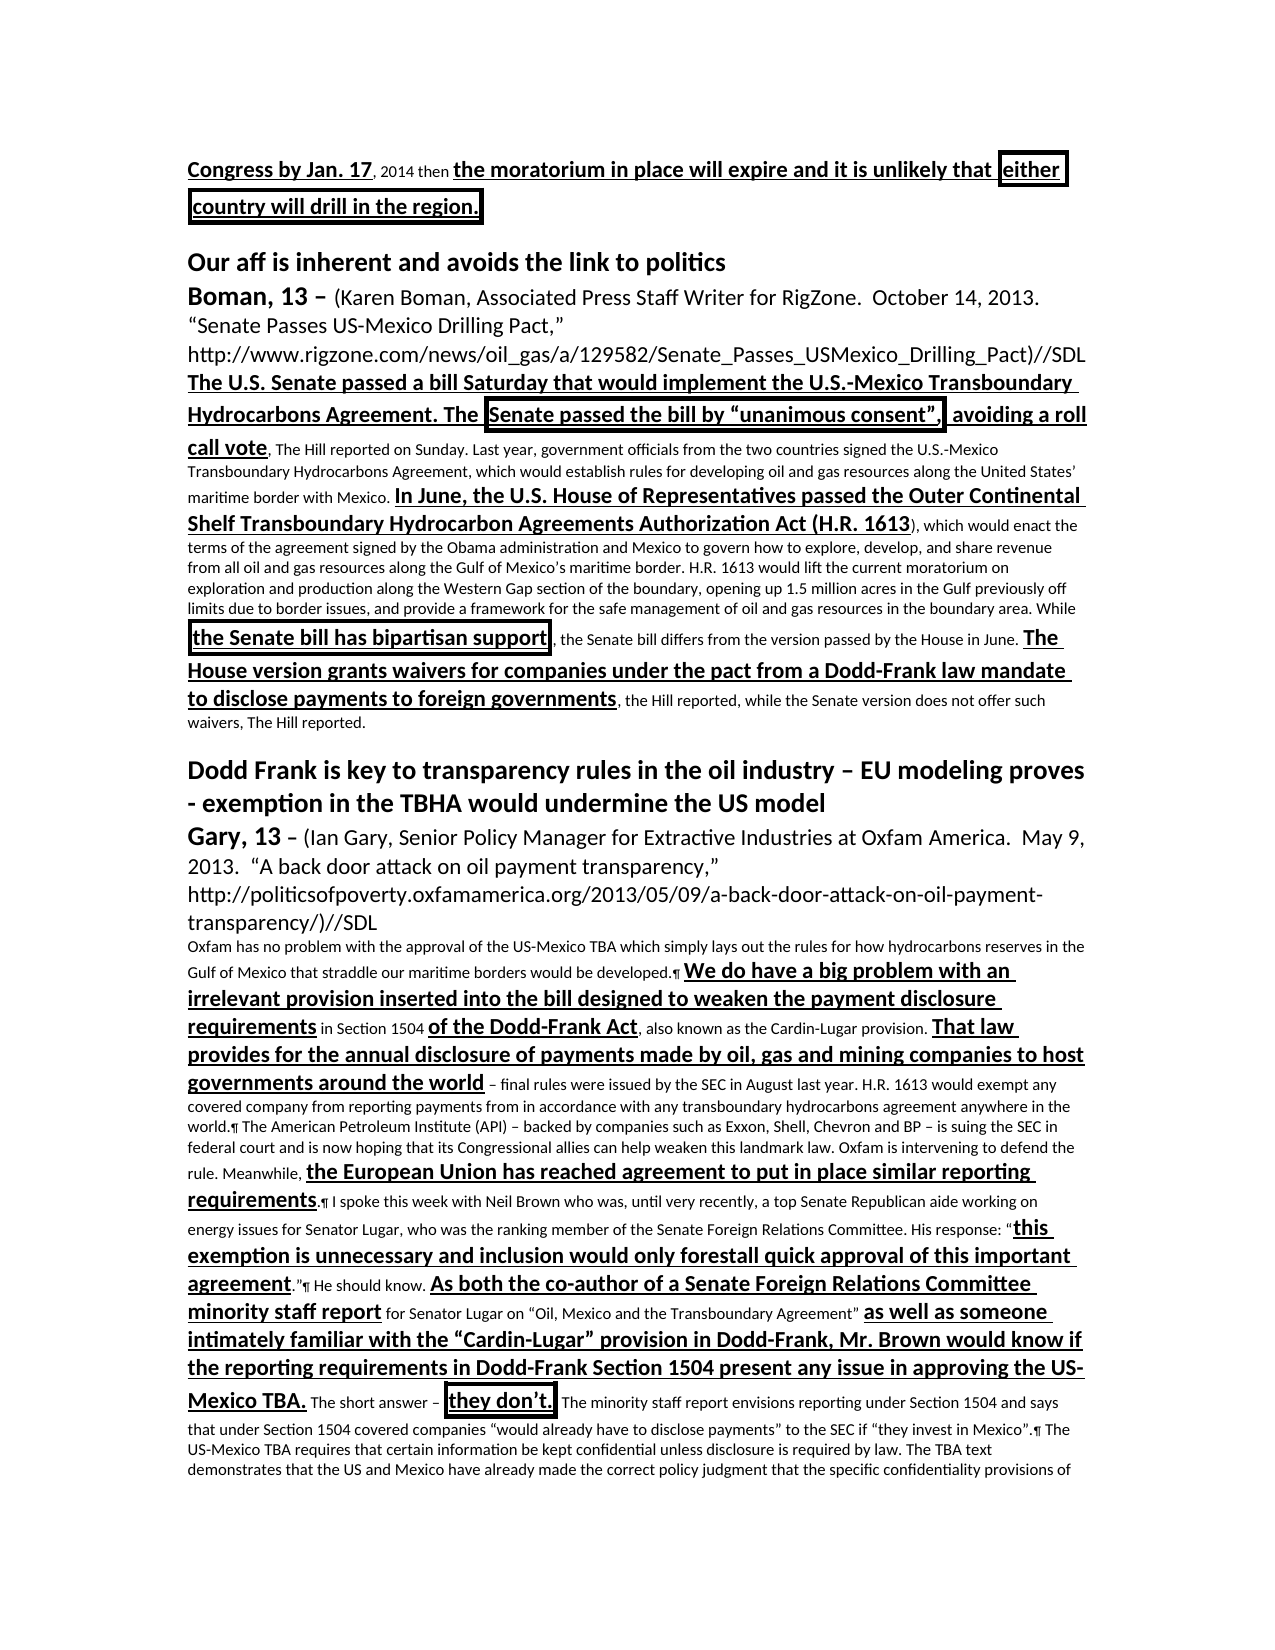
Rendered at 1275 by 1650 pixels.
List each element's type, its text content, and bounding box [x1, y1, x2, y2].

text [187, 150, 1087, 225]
text The U.S. Senate passed a bill Saturday that would implement the U.S.-Mexico Transboundary Hydrocarbons Agreement. The Senate passed the bill by “unanimous consent”, avoiding a roll call vote, The Hill reported on Sunday. Last year, government officials from the two countries signed the U.S.-Mexico Transboundary Hydrocarbons Agreement, which would establish rules for developing oil and gas resources along the United States’ maritime border with Mexico. In June, the U.S. House of Representatives passed the Outer Continental Shelf Transboundary Hydrocarbon Agreements Authorization Act (H.R. 1613), which would enact the terms of the agreement signed by the Obama administration and Mexico to govern how to explore, develop, and share revenue from all oil and gas resources along the Gulf of Mexico’s maritime border. H.R. 1613 would lift the current moratorium on exploration and production along the Western Gap section of the boundary, opening up 1.5 million acres in the Gulf previously off limits due to border issues, and provide a framework for the safe management of oil and gas resources in the boundary area. While the Senate bill has bipartisan support, the Senate bill differs from the version passed by the House in June. The House version grants waivers for companies under the pact from a Dodd-Frank law mandate to disclose payments to foreign governments, the Hill reported, while the Senate version does not offer such waivers, The Hill reported. [187, 425, 1087, 732]
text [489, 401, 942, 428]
text Gary, 13 – (Ian Gary, Senior Policy Manager for Extractive Industries at Oxfam America. May 9, 2013. “A back door attack on oil payment transparency,” http://politicsofpoverty.oxfamamerica.org/2013/05/09/a-back-door-attack-on-oil-payment-transparency/)//SDL [187, 819, 1087, 936]
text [187, 936, 1087, 1480]
text Our aff is inherent and avoids the link to politics [187, 246, 1087, 279]
text Boman, 13 – (Karen Boman, Associated Press Staff Writer for RigZone. October 14, 2013. “Senate Passes US-Mexico Drilling Pact,” http://www.rigzone.com/news/oil_gas/a/129582/Senate_Passes_USMexico_Drilling_Pact)//SDL [187, 279, 1087, 368]
text Dodd Frank is key to transparency rules in the oil industry – EU modeling proves - exemption in the TBHA would undermine the US model [187, 753, 1087, 819]
